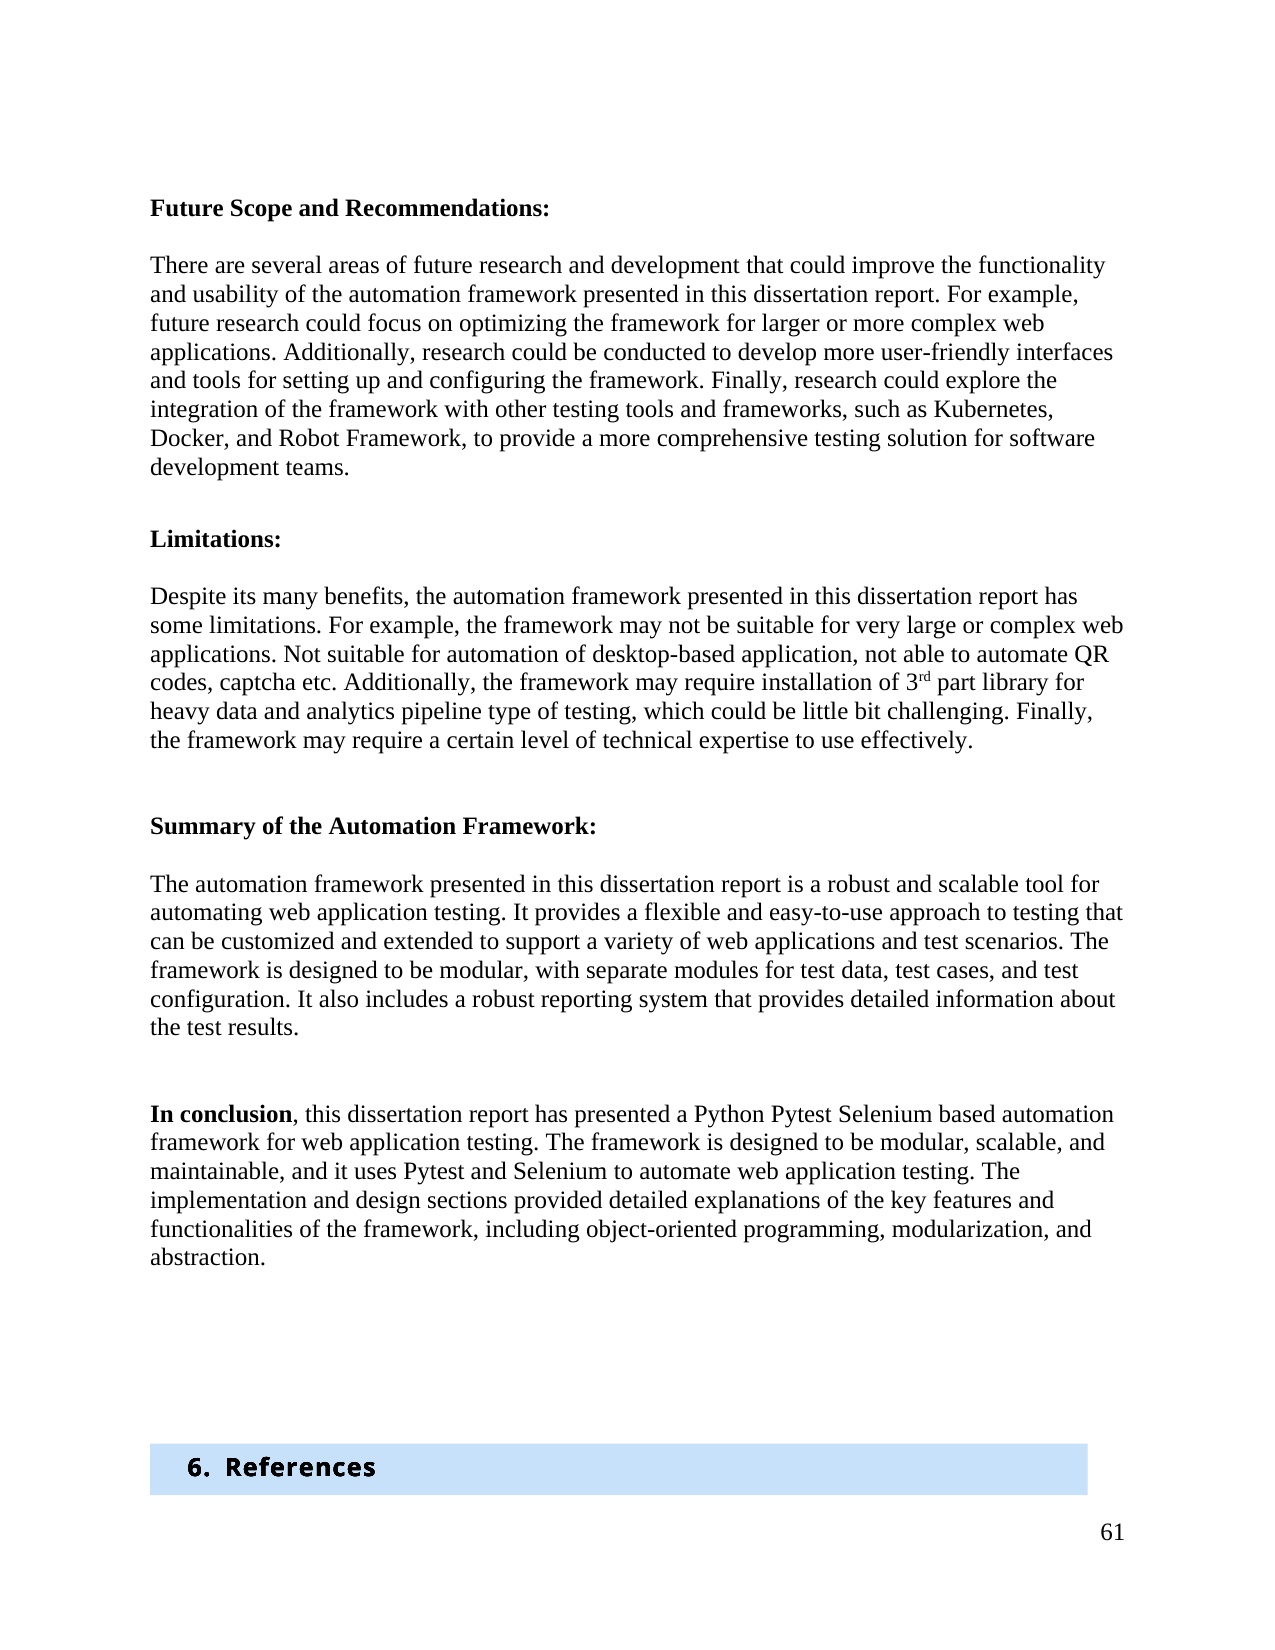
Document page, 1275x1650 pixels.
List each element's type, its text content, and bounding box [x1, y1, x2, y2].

text The automation framework presented in this dissertation report is a robust and scalable tool for automating web application testing. It provides a flexible and easy-to-use approach to testing that can be customized and extended to support a variety of web applications and test scenarios. The framework is designed to be modular, with separate modules for test data, test cases, and test configuration. It also includes a robust reporting system that provides detailed information about the test results. [150, 869, 1125, 1041]
text Limitations: [150, 524, 1125, 552]
text Despite its many benefits, the automation framework presented in this dissertation report has some limitations. For example, the framework may not be suitable for very large or complex web applications. Not suitable for automation of desktop-based application, not able to automate QR codes, captcha etc. Additionally, the framework may require installation of 3rd part library for heavy data and analytics pipeline type of testing, which could be little bit challenging. Finally, the framework may require a certain level of technical expertise to use effectively. [150, 581, 1125, 754]
text There are several areas of future research and development that could improve the functionality and usability of the automation framework presented in this dissertation report. For example, future research could focus on optimizing the framework for larger or more complex web applications. Additionally, research could be conducted to develop more user-friendly interfaces and tools for setting up and configuring the framework. Finally, research could explore the integration of the framework with other testing tools and frameworks, such as Kubernetes, Docker, and Robot Framework, to provide a more comprehensive testing solution for software development teams. [150, 251, 1125, 481]
text Summary of the Automation Framework: [150, 811, 1125, 840]
text In conclusion, this dissertation report has presented a Python Pytest Selenium based automation framework for web application testing. The framework is designed to be modular, scalable, and maintainable, and it uses Pytest and Selenium to automate web application testing. The implementation and design sections provided detailed explanations of the key features and functionalities of the framework, including object-oriented programming, modularization, and abstraction. [150, 1099, 1125, 1271]
text Future Scope and Recommendations: [150, 193, 1125, 222]
